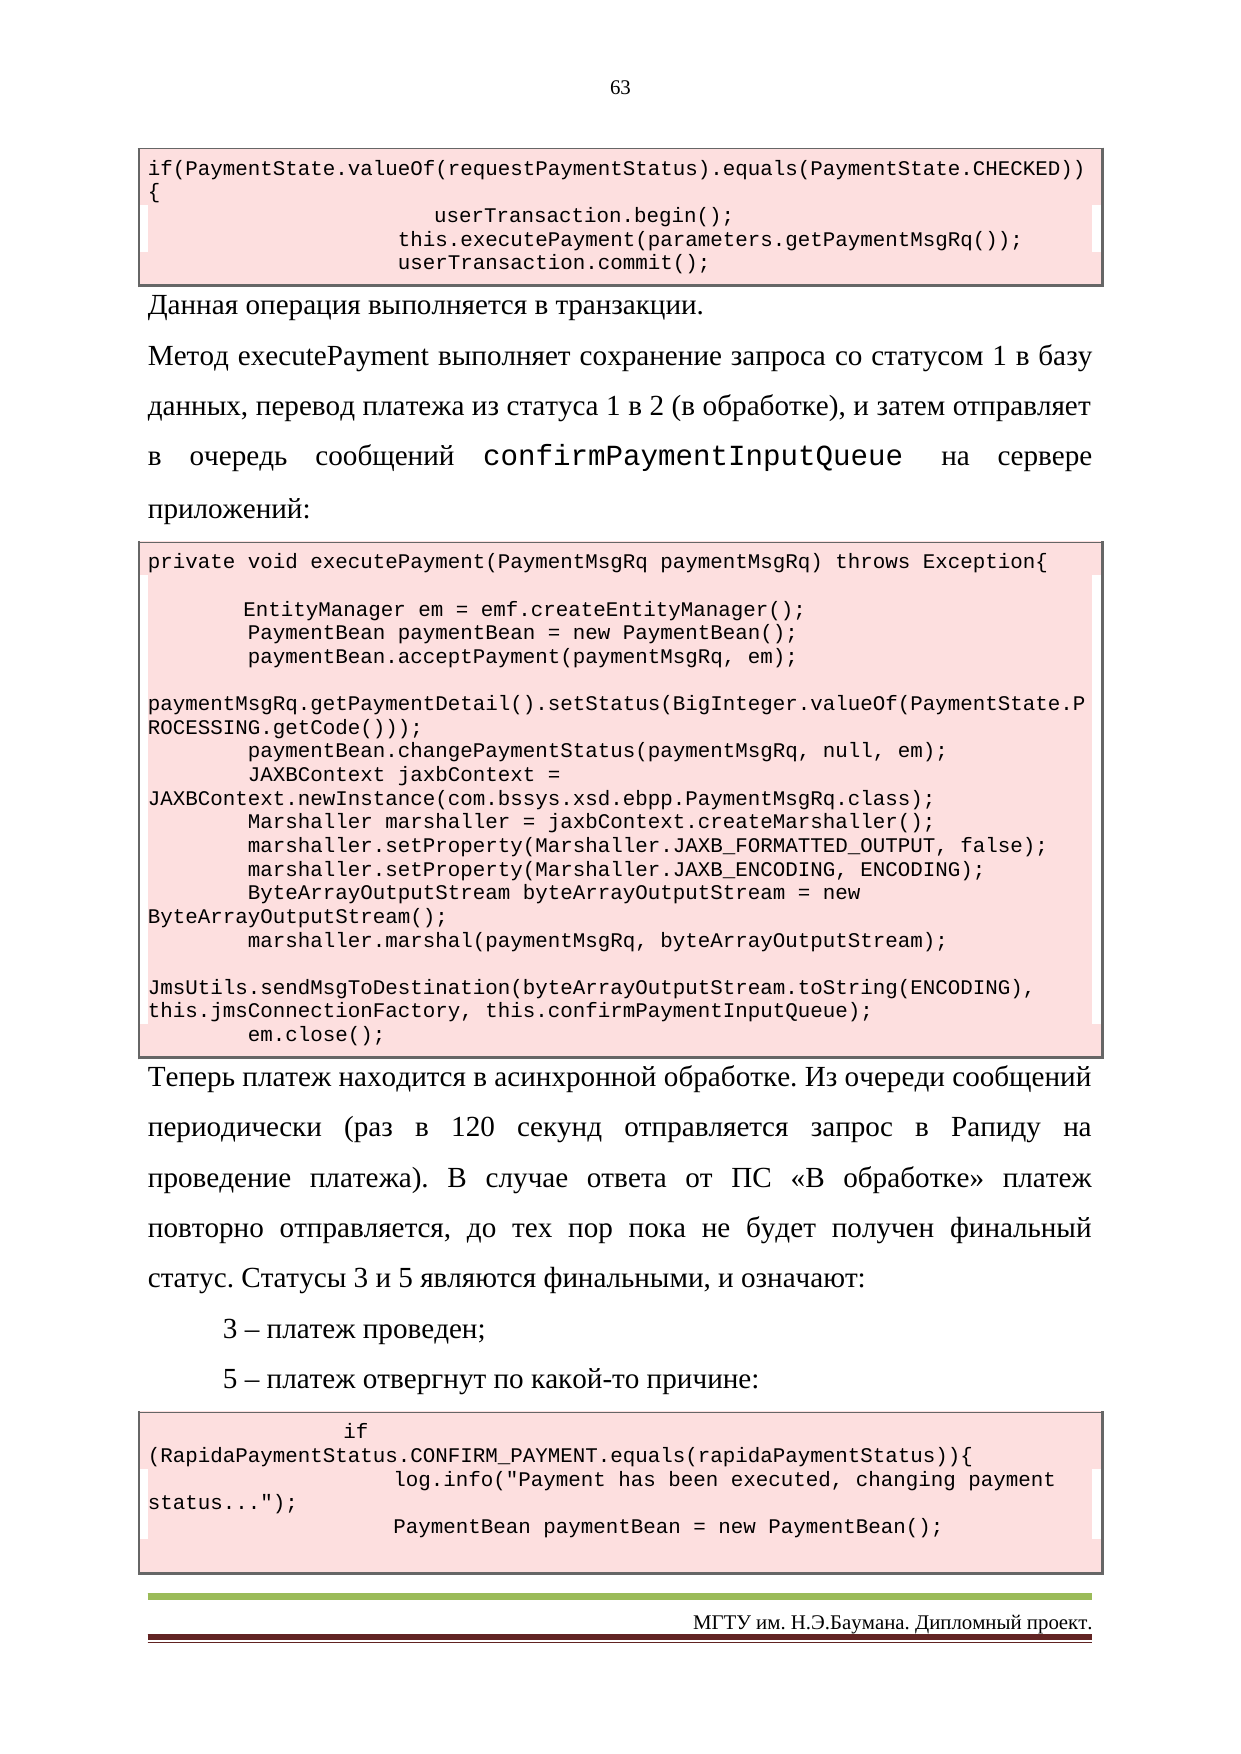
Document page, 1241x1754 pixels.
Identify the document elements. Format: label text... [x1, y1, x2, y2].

text userTransaction.commit(); [140, 242, 1101, 284]
text userTransaction.begin(); [148, 205, 1092, 228]
text private void executePayment(PaymentMsgRq paymentMsgRq) throws Exception{ [140, 543, 1101, 575]
text ByteArrayOutputStream byteArrayOutputStream = new ByteArrayOutputStream(); [148, 882, 1092, 929]
text Данная операция выполняется в транзакции. [148, 287, 1092, 321]
text log.info("Payment has been executed, changing payment status..."); [148, 1469, 1092, 1516]
text JmsUtils.sendMsgToDestination(byteArrayOutputStream.toString(ENCODING), this.jmsConnectionFactory, this.confirmPaymentInputQueue); [148, 953, 1092, 1014]
text em.close(); [140, 1014, 1101, 1056]
text Теперь платеж находится в асинхронной обработке. Из очереди сообщений периодически (раз в 120 секунд отправляется запрос в Рапиду на проведение платежа). В случае ответа от ПС «В обработке» платеж повторно отправляется, до тех пор пока не будет получен финальный статус. Статусы 3 и 5 являются финальными, и означают: [148, 1059, 1092, 1294]
text 3 – платеж проведен; [148, 1311, 1092, 1344]
text this.executePayment(parameters.getPaymentMsgRq()); [148, 228, 1092, 242]
text 5 – платеж отвергнут по какой-то причине: [148, 1361, 1092, 1395]
text PaymentBean paymentBean = new PaymentBean(); [148, 622, 1092, 646]
text marshaller.setProperty(Marshaller.JAXB_FORMATTED_OUTPUT, false); [148, 835, 1092, 859]
text EntityManager em = emf.createEntityManager(); [148, 598, 1092, 622]
text paymentBean.acceptPayment(paymentMsgRq, em); [148, 646, 1092, 669]
text paymentMsgRq.getPaymentDetail().setStatus(BigInteger.valueOf(PaymentState.PROCESSING.getCode())); [148, 669, 1092, 740]
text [140, 1530, 1101, 1572]
text if(PaymentState.valueOf(requestPaymentStatus).equals(PaymentState.CHECKED)){ [140, 149, 1101, 205]
text paymentBean.changePaymentStatus(paymentMsgRq, null, em); [148, 740, 1092, 764]
text Marshaller marshaller = jaxbContext.createMarshaller(); [148, 811, 1092, 835]
text Метод executePayment выполняет сохранение запроса со статусом 1 в базу данных, перевод платежа из статуса 1 в 2 (в обработке), и затем отправляет в очередь сообщений confirmPaymentInputQueue на сервере приложений: [148, 338, 1092, 524]
text PaymentBean paymentBean = new PaymentBean(); [148, 1516, 1092, 1530]
text if (RapidaPaymentStatus.CONFIRM_PAYMENT.equals(rapidaPaymentStatus)){ [140, 1413, 1101, 1469]
text marshaller.setProperty(Marshaller.JAXB_ENCODING, ENCODING); [148, 859, 1092, 882]
text marshaller.marshal(paymentMsgRq, byteArrayOutputStream); [148, 929, 1092, 953]
text JAXBContext jaxbContext = JAXBContext.newInstance(com.bssys.xsd.ebpp.PaymentMsgRq.class); [148, 764, 1092, 811]
